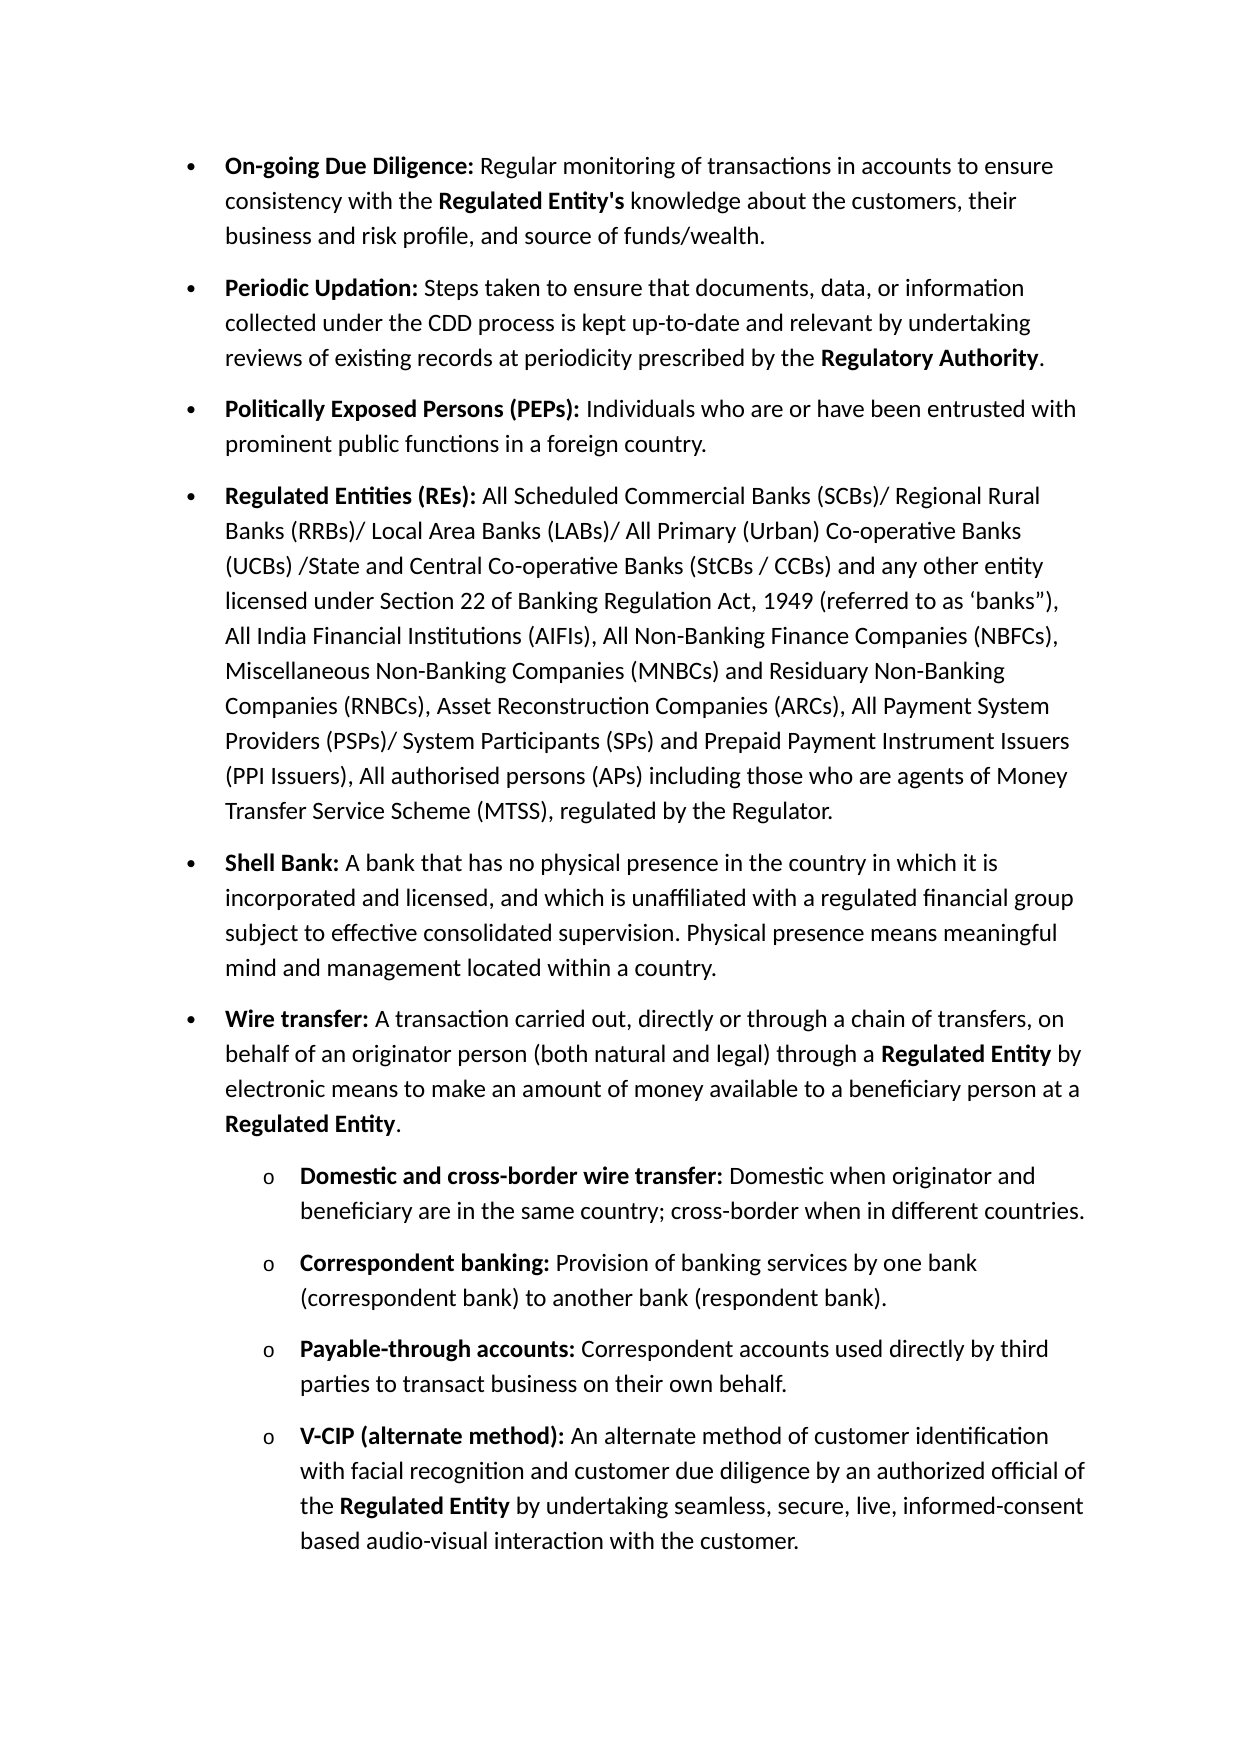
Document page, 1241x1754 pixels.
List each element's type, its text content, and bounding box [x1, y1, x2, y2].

list Correspondent banking: Provision of banking services by one bank (correspondent bank) to another bank (respondent bank). [262, 1247, 1090, 1312]
list V-CIP (alternate method): An alternate method of customer identification with facial recognition and customer due diligence by an authorized official of the Regulated Entity by undertaking seamless, secure, live, informed-consent based audio-visual interaction with the customer. [262, 1420, 1090, 1556]
list Payable-through accounts: Correspondent accounts used directly by third parties to transact business on their own behalf. [262, 1333, 1090, 1399]
list Shell Bank: A bank that has no physical presence in the country in which it is incorporated and licensed, and which is unaffiliated with a regulated financial group subject to effective consolidated supervision. Physical presence means meaningful mind and management located within a country. [187, 847, 1090, 982]
list Wire transfer: A transaction carried out, directly or through a chain of transfers, on behalf of an originator person (both natural and legal) through a Regulated Entity by electronic means to make an amount of money available to a beneficiary person at a Regulated Entity. [187, 1003, 1090, 1139]
list Regulated Entities (REs): All Scheduled Commercial Banks (SCBs)/ Regional Rural Banks (RRBs)/ Local Area Banks (LABs)/ All Primary (Urban) Co-operative Banks (UCBs) /State and Central Co-operative Banks (StCBs / CCBs) and any other entity licensed under Section 22 of Banking Regulation Act, 1949 (referred to as ‘banks”), All India Financial Institutions (AIFIs), All Non-Banking Finance Companies (NBFCs), Miscellaneous Non-Banking Companies (MNBCs) and Residuary Non-Banking Companies (RNBCs), Asset Reconstruction Companies (ARCs), All Payment System Providers (PSPs)/ System Participants (SPs) and Prepaid Payment Instrument Issuers (PPI Issuers), All authorised persons (APs) including those who are agents of Money Transfer Service Scheme (MTSS), regulated by the Regulator. [187, 480, 1090, 826]
list Domestic and cross-border wire transfer: Domestic when originator and beneficiary are in the same country; cross-border when in different countries. [262, 1160, 1090, 1226]
list Politically Exposed Persons (PEPs): Individuals who are or have been entrusted with prominent public functions in a foreign country. [187, 393, 1090, 459]
list On-going Due Diligence: Regular monitoring of transactions in accounts to ensure consistency with the Regulated Entity's knowledge about the customers, their business and risk profile, and source of funds/wealth. [187, 150, 1090, 251]
list Periodic Updation: Steps taken to ensure that documents, data, or information collected under the CDD process is kept up-to-date and relevant by undertaking reviews of existing records at periodicity prescribed by the Regulatory Authority. [187, 272, 1090, 372]
